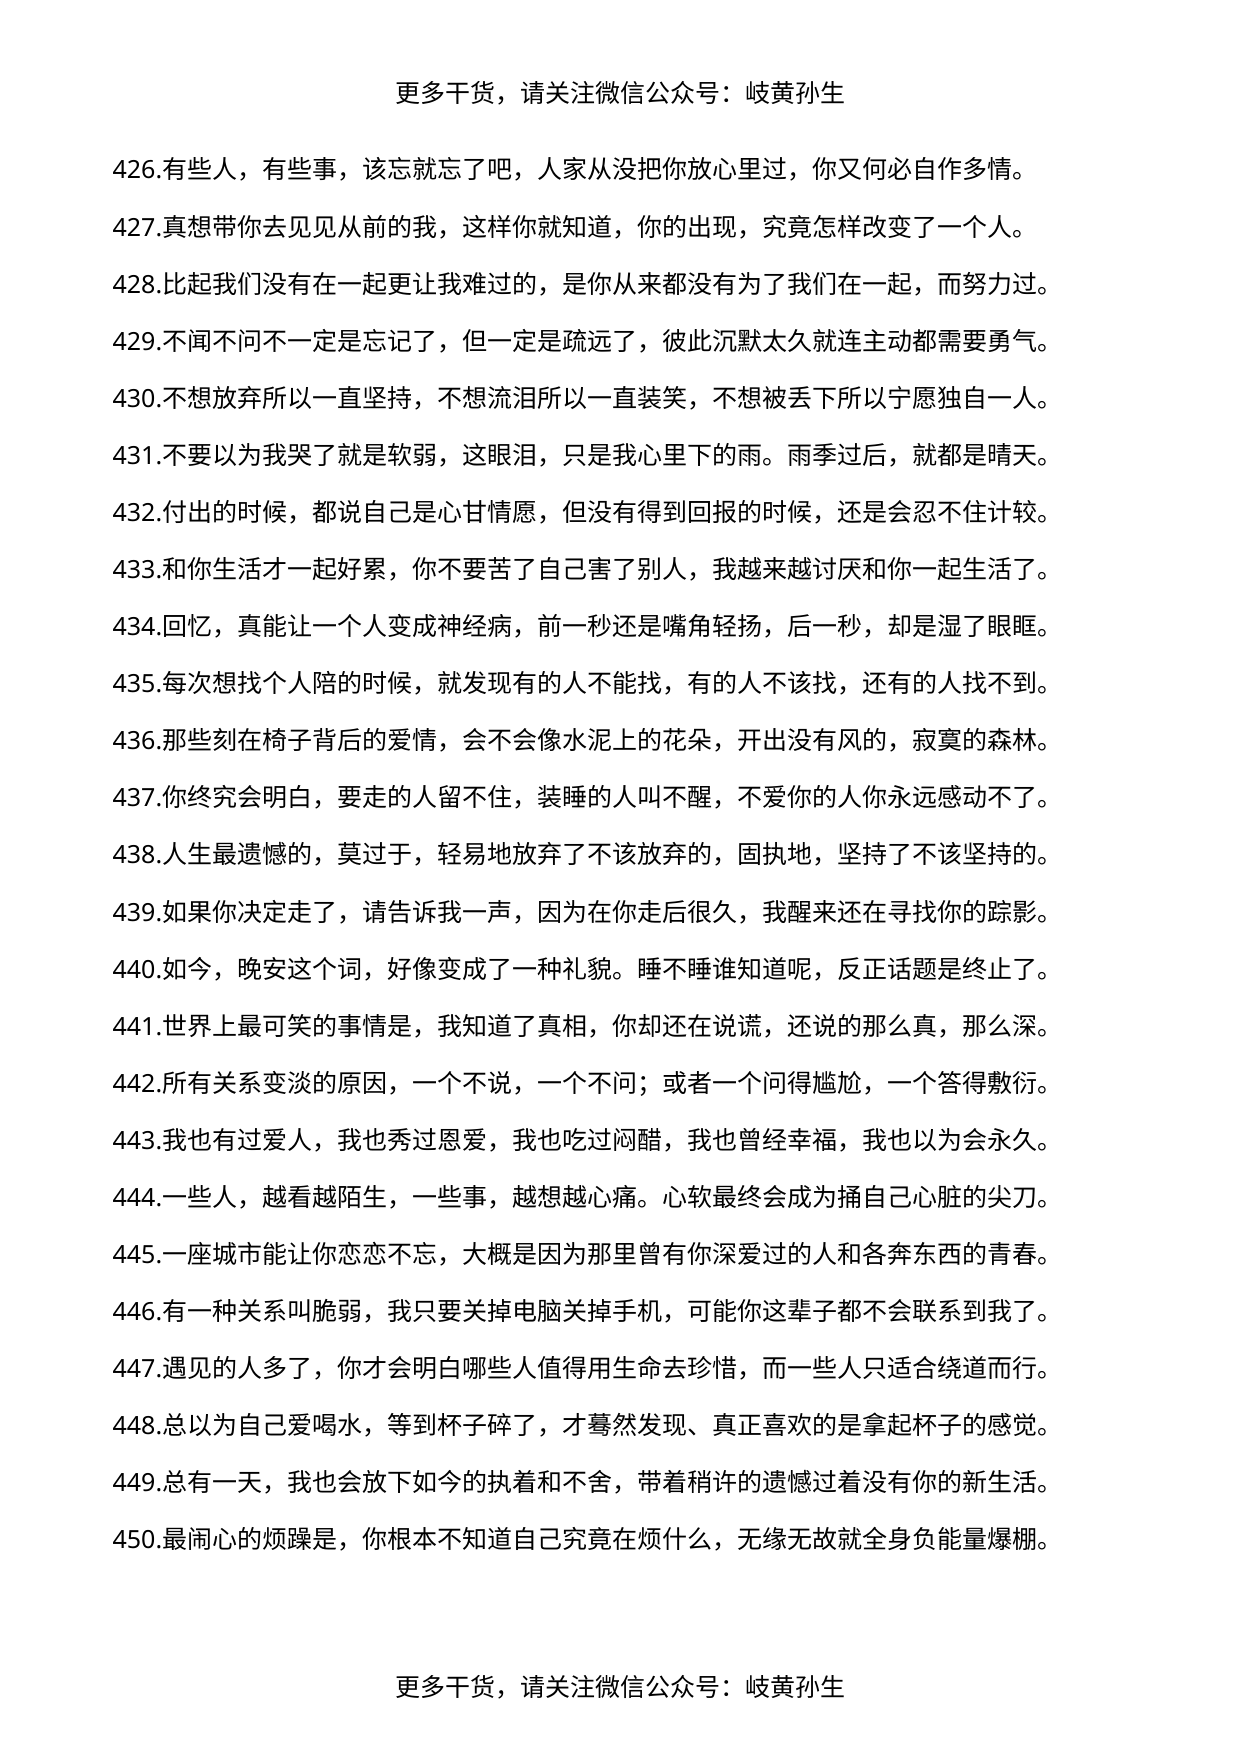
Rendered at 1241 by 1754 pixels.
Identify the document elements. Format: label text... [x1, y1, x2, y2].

list 付出的时候，都说自己是心甘情愿，但没有得到回报的时候，还是会忍不住计较。 [112, 492, 1128, 529]
list 人生最遗憾的，莫过于，轻易地放弃了不该放弃的，固执地，坚持了不该坚持的。 [112, 835, 1128, 871]
list 比起我们没有在一起更让我难过的，是你从来都没有为了我们在一起，而努力过。 [112, 264, 1128, 300]
list 和你生活才一起好累，你不要苦了自己害了别人，我越来越讨厌和你一起生活了。 [112, 549, 1128, 586]
list 每次想找个人陪的时候，就发现有的人不能找，有的人不该找，还有的人找不到。 [112, 664, 1128, 700]
list 总以为自己爱喝水，等到杯子碎了，才蓦然发现、真正喜欢的是拿起杯子的感觉。 [112, 1406, 1128, 1442]
list 遇见的人多了，你才会明白哪些人值得用生命去珍惜，而一些人只适合绕道而行。 [112, 1349, 1128, 1385]
list 总有一天，我也会放下如今的执着和不舍，带着稍许的遗憾过着没有你的新生活。 [112, 1463, 1128, 1499]
list 不要以为我哭了就是软弱，这眼泪，只是我心里下的雨。雨季过后，就都是晴天。 [112, 435, 1128, 472]
list 一座城市能让你恋恋不忘，大概是因为那里曾有你深爱过的人和各奔东西的青春。 [112, 1234, 1128, 1271]
list 不想放弃所以一直坚持，不想流泪所以一直装笑，不想被丢下所以宁愿独自一人。 [112, 378, 1128, 414]
list 那些刻在椅子背后的爱情，会不会像水泥上的花朵，开出没有风的，寂寞的森林。 [112, 721, 1128, 757]
list 真想带你去见见从前的我，这样你就知道，你的出现，究竟怎样改变了一个人。 [112, 207, 1128, 243]
list 我也有过爱人，我也秀过恩爱，我也吃过闷醋，我也曾经幸福，我也以为会永久。 [112, 1120, 1128, 1157]
list 如果你决定走了，请告诉我一声，因为在你走后很久，我醒来还在寻找你的踪影。 [112, 892, 1128, 928]
list 你终究会明白，要走的人留不住，装睡的人叫不醒，不爱你的人你永远感动不了。 [112, 778, 1128, 814]
list 不闻不问不一定是忘记了，但一定是疏远了，彼此沉默太久就连主动都需要勇气。 [112, 321, 1128, 357]
list 一些人，越看越陌生，一些事，越想越心痛。心软最终会成为捅自己心脏的尖刀。 [112, 1177, 1128, 1214]
list 有些人，有些事，该忘就忘了吧，人家从没把你放心里过，你又何必自作多情。 [112, 150, 1128, 186]
list 如今，晚安这个词，好像变成了一种礼貌。睡不睡谁知道呢，反正话题是终止了。 [112, 949, 1128, 985]
list 有一种关系叫脆弱，我只要关掉电脑关掉手机，可能你这辈子都不会联系到我了。 [112, 1292, 1128, 1328]
list 最闹心的烦躁是，你根本不知道自己究竟在烦什么，无缘无故就全身负能量爆棚。 [112, 1520, 1128, 1556]
list 回忆，真能让一个人变成神经病，前一秒还是嘴角轻扬，后一秒，却是湿了眼眶。 [112, 607, 1128, 643]
list 世界上最可笑的事情是，我知道了真相，你却还在说谎，还说的那么真，那么深。 [112, 1006, 1128, 1042]
list 所有关系变淡的原因，一个不说，一个不问；或者一个问得尴尬，一个答得敷衍。 [112, 1063, 1128, 1099]
